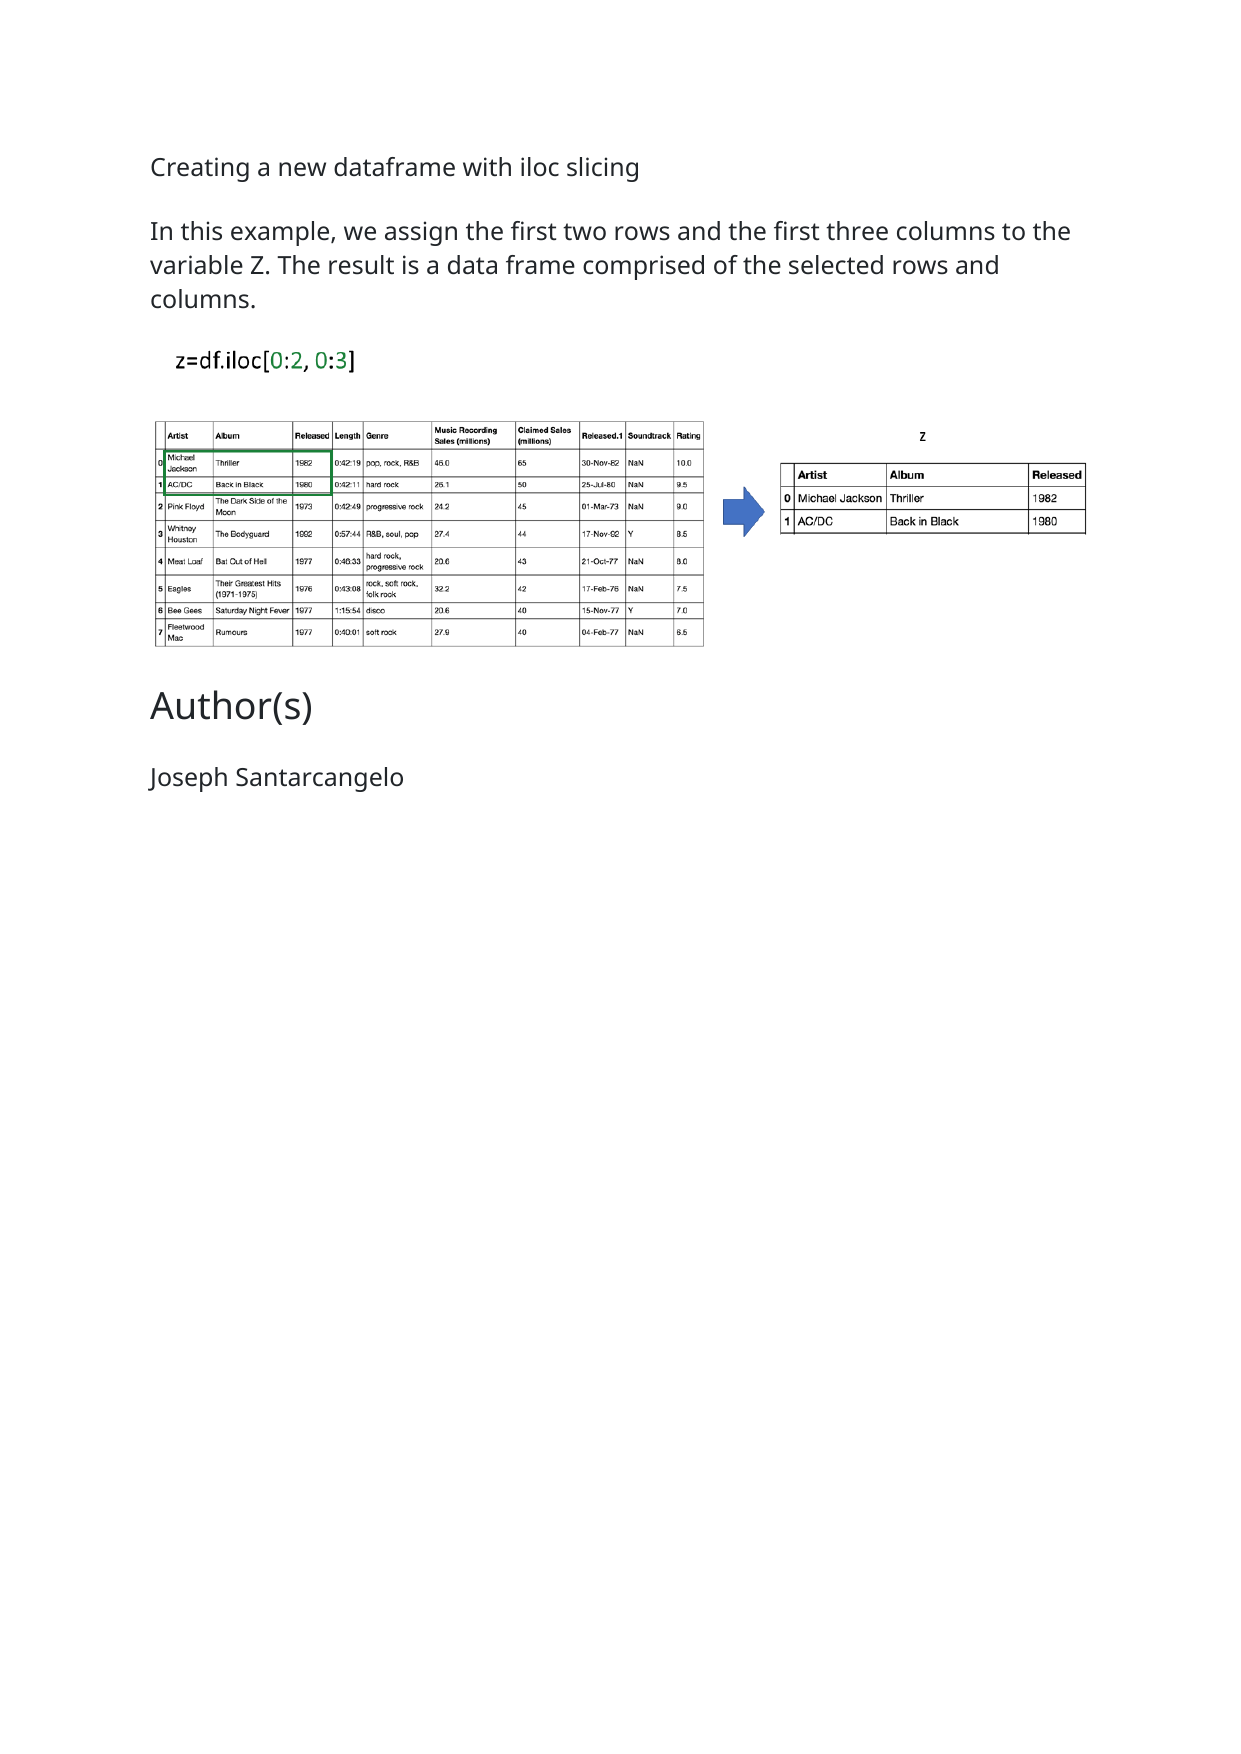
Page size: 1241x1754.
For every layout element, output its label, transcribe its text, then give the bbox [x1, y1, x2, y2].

text Author(s) [150, 680, 1090, 731]
text Joseph Santarcangelo [150, 760, 1090, 794]
text Creating a new dataframe with iloc slicing [150, 150, 1090, 184]
text In this example, we assign the first two rows and the first three columns to the variable Z. The result is a data frame comprised of the selected rows and columns. [150, 213, 1090, 315]
picture [150, 344, 1091, 651]
